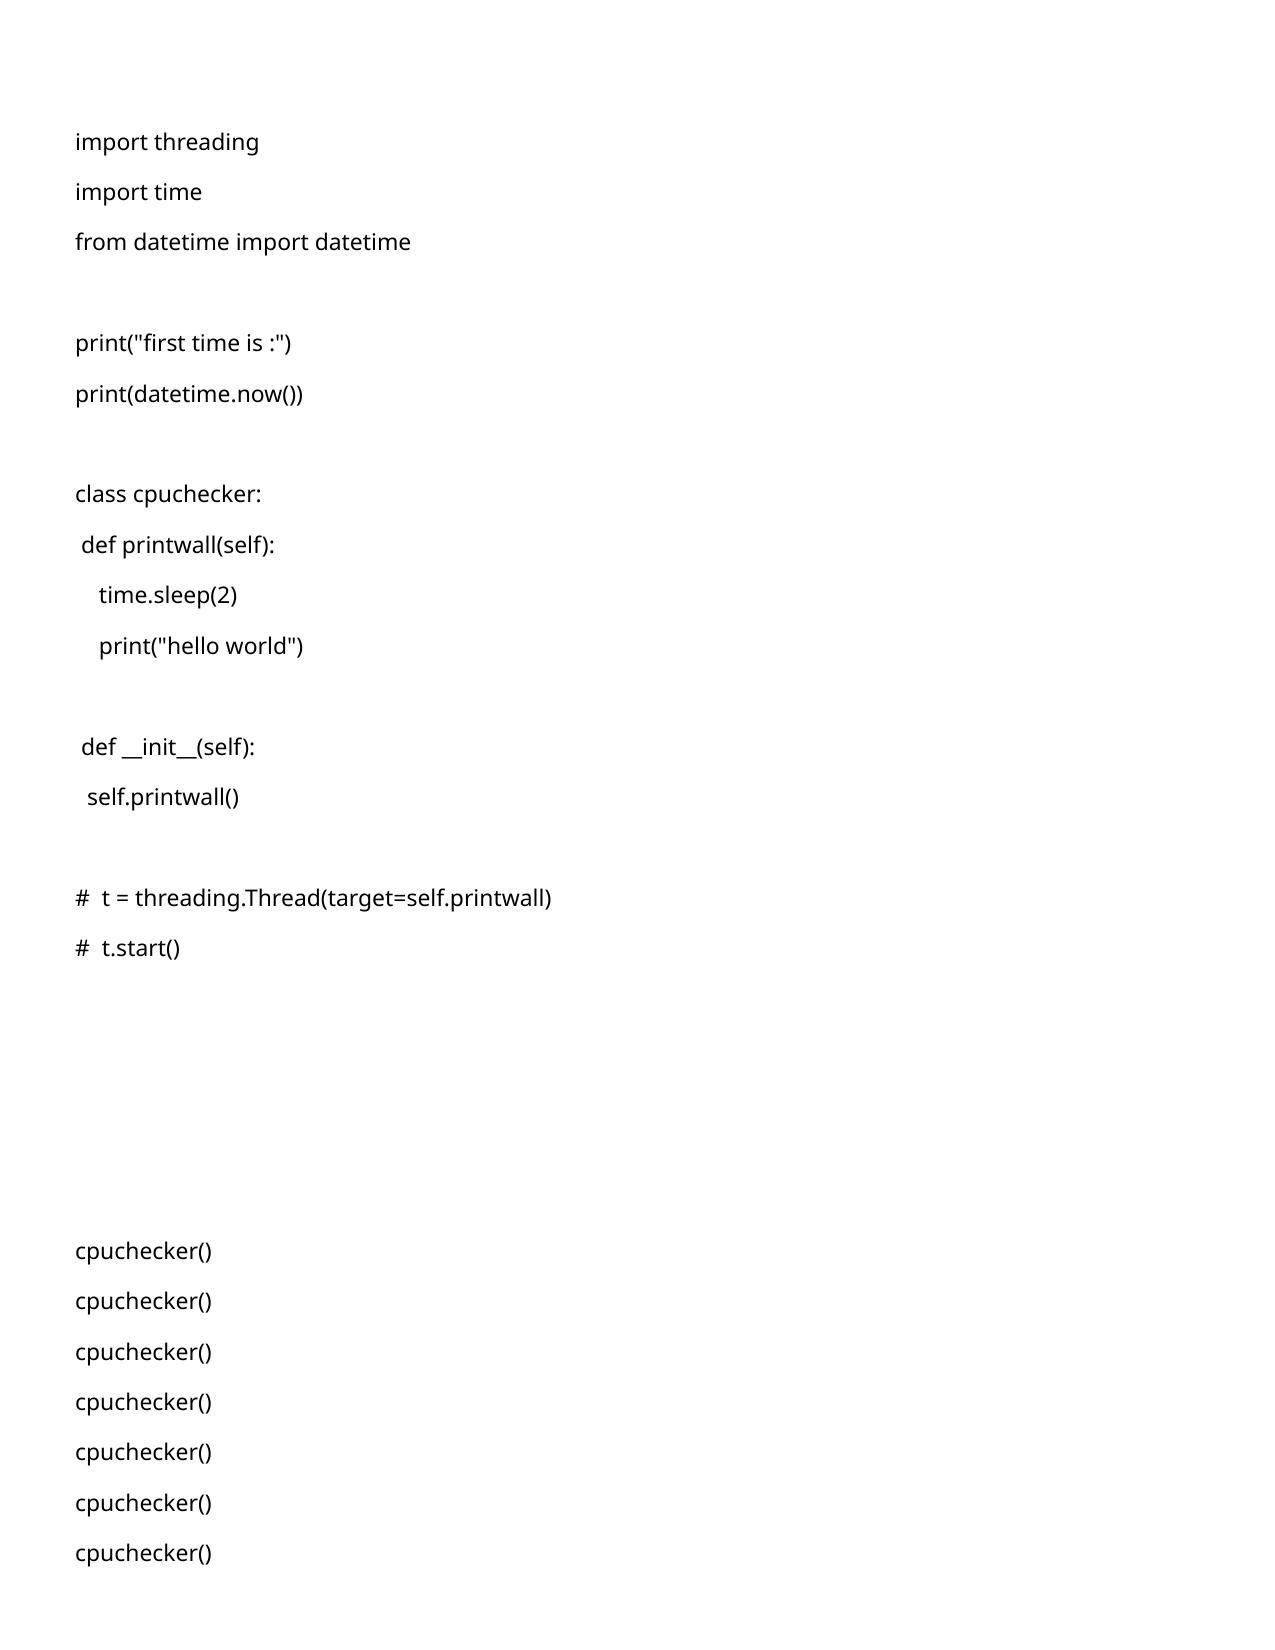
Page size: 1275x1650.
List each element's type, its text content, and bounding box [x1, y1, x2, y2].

text def __init__(self): [75, 730, 1200, 762]
text # t = threading.Thread(target=self.printwall) [75, 882, 1200, 913]
text self.printwall() [75, 781, 1200, 812]
text def printwall(self): [75, 529, 1200, 560]
text print("hello world") [75, 629, 1200, 661]
text time.sleep(2) [75, 579, 1200, 610]
text # t.start() [75, 932, 1200, 963]
text import time [75, 176, 1200, 207]
text cpuchecker() [75, 1335, 1200, 1367]
text print(datetime.now()) [75, 377, 1200, 409]
text class cpuchecker: [75, 478, 1200, 509]
text import threading [75, 125, 1200, 157]
text cpuchecker() [75, 1234, 1200, 1266]
text cpuchecker() [75, 1436, 1200, 1467]
text cpuchecker() [75, 1487, 1200, 1518]
text print("first time is :") [75, 327, 1200, 358]
text from datetime import datetime [75, 226, 1200, 257]
text cpuchecker() [75, 1386, 1200, 1417]
text cpuchecker() [75, 1537, 1200, 1568]
text cpuchecker() [75, 1285, 1200, 1316]
